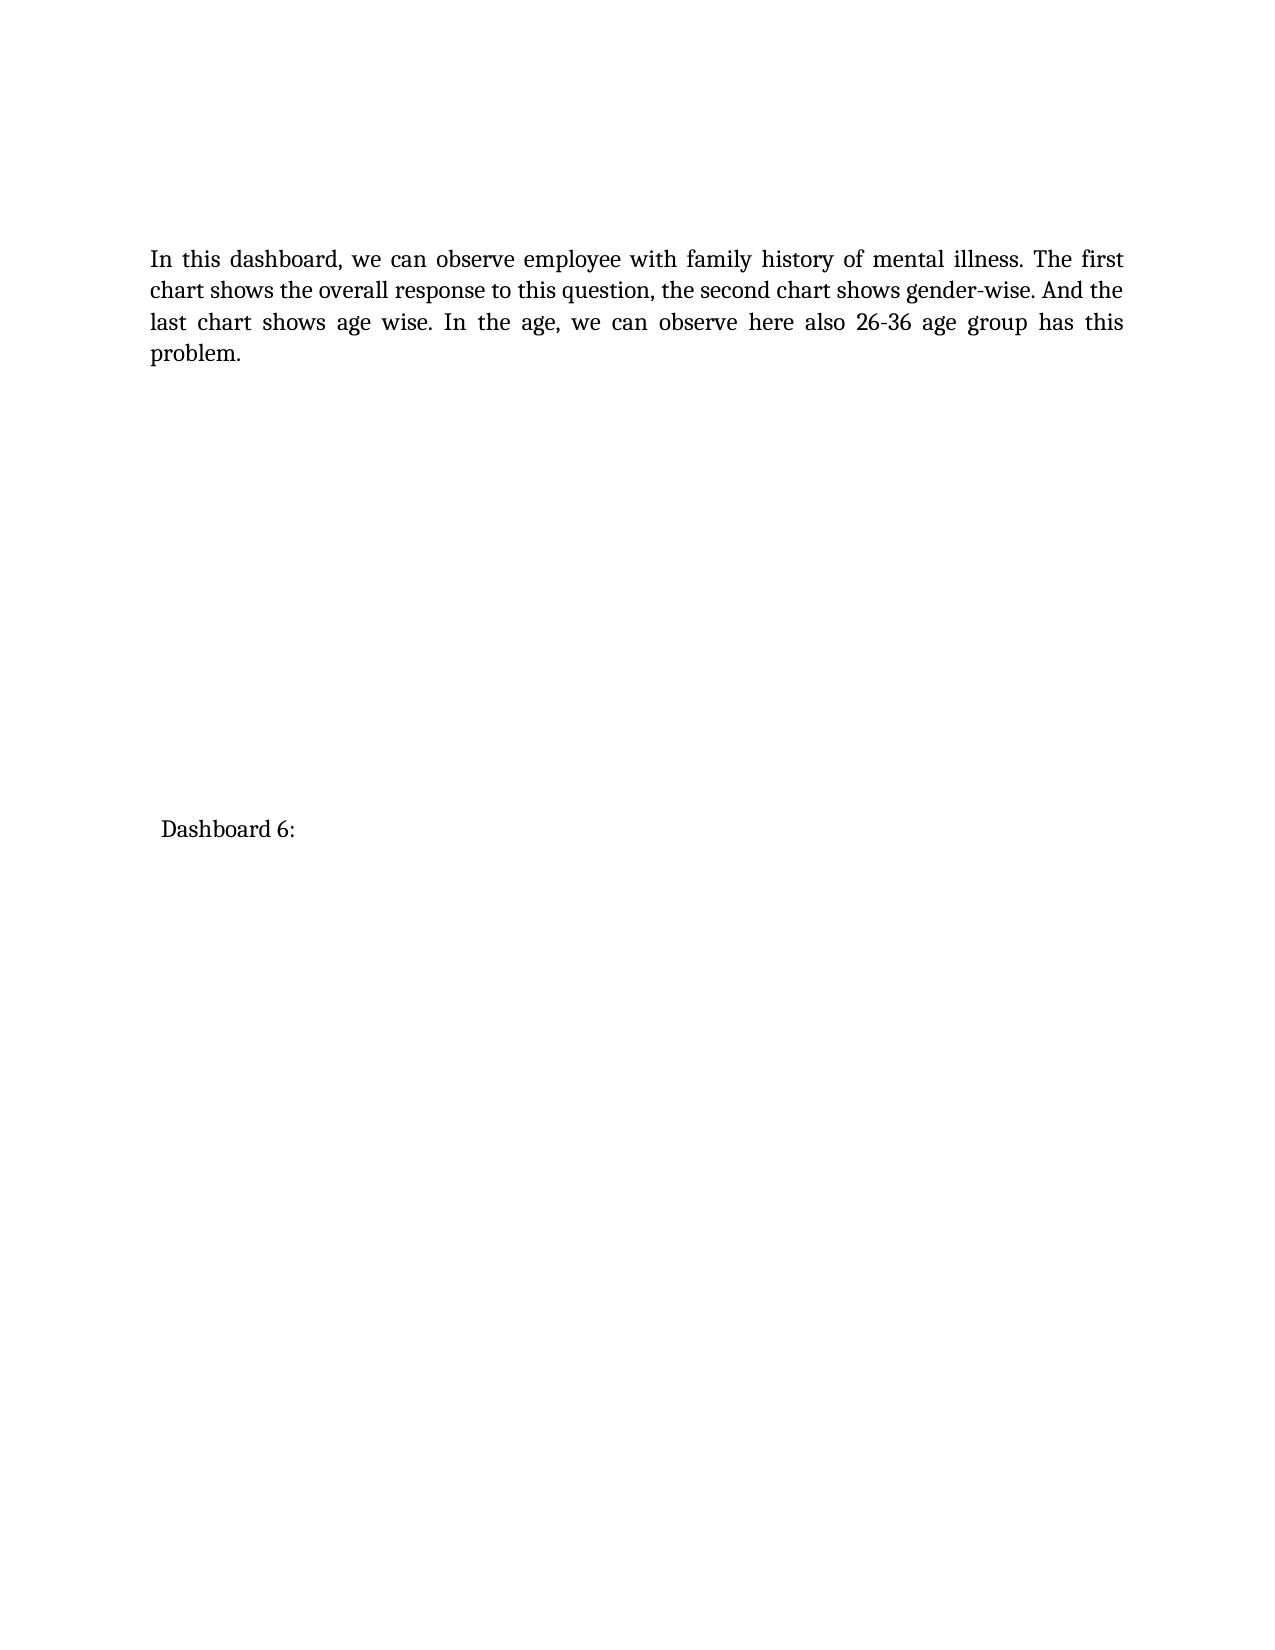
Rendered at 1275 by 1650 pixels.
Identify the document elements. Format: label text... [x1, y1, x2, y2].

text In this dashboard, we can observe employee with family history of mental illness. The first chart shows the overall response to this question, the second chart shows gender-wise. And the last chart shows age wise. In the age, we can observe here also 26-36 age group has this problem. [150, 245, 1125, 367]
text Dashboard 6: [150, 815, 1125, 843]
